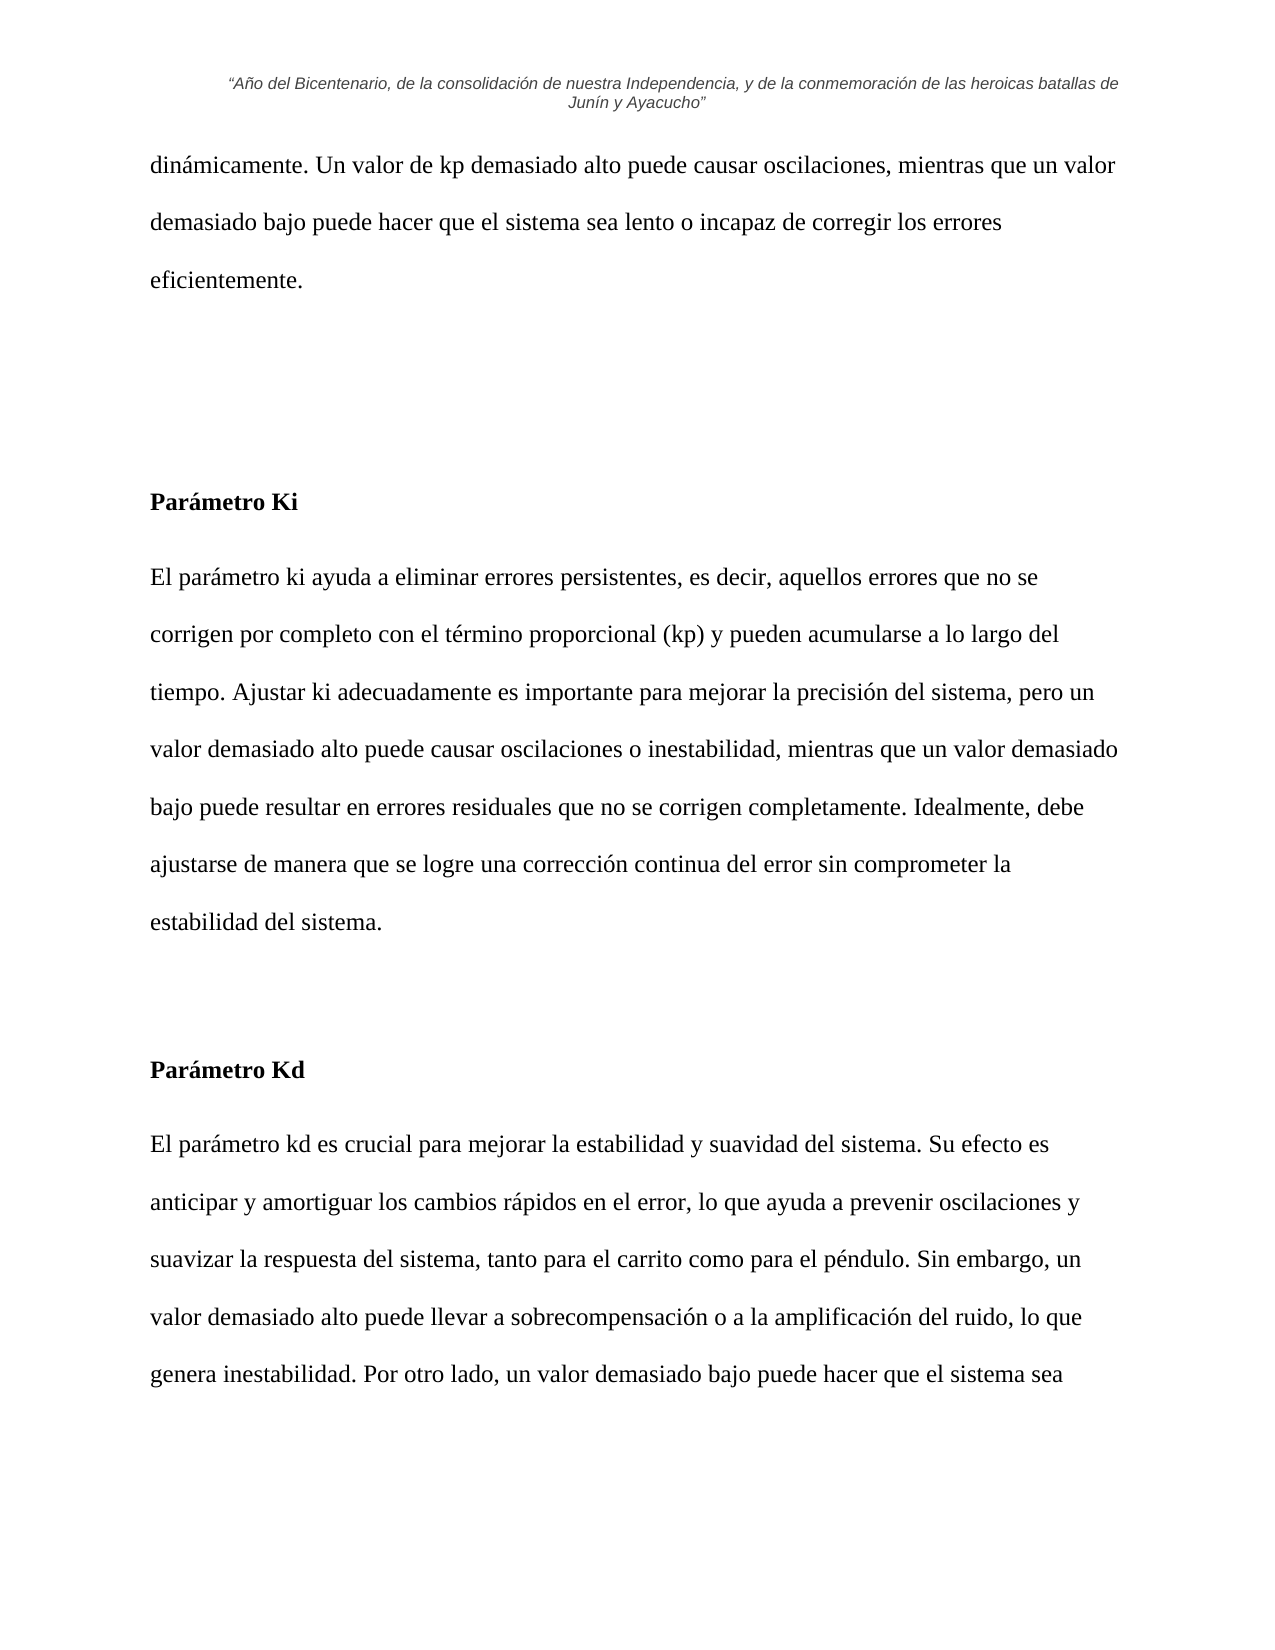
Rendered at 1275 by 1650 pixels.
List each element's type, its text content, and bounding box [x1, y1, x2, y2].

text Parámetro Ki [150, 487, 1125, 516]
text Parámetro Kd [150, 1055, 1125, 1084]
text El parámetro ki ayuda a eliminar errores persistentes, es decir, aquellos errores que no se corrigen por completo con el término proporcional (kp) y pueden acumularse a lo largo del tiempo. Ajustar ki adecuadamente es importante para mejorar la precisión del sistema, pero un valor demasiado alto puede causar oscilaciones o inestabilidad, mientras que un valor demasiado bajo puede resultar en errores residuales que no se corrigen completamente. Idealmente, debe ajustarse de manera que se logre una corrección continua del error sin comprometer la estabilidad del sistema. [150, 562, 1125, 935]
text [150, 150, 1125, 294]
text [150, 1129, 1125, 1388]
